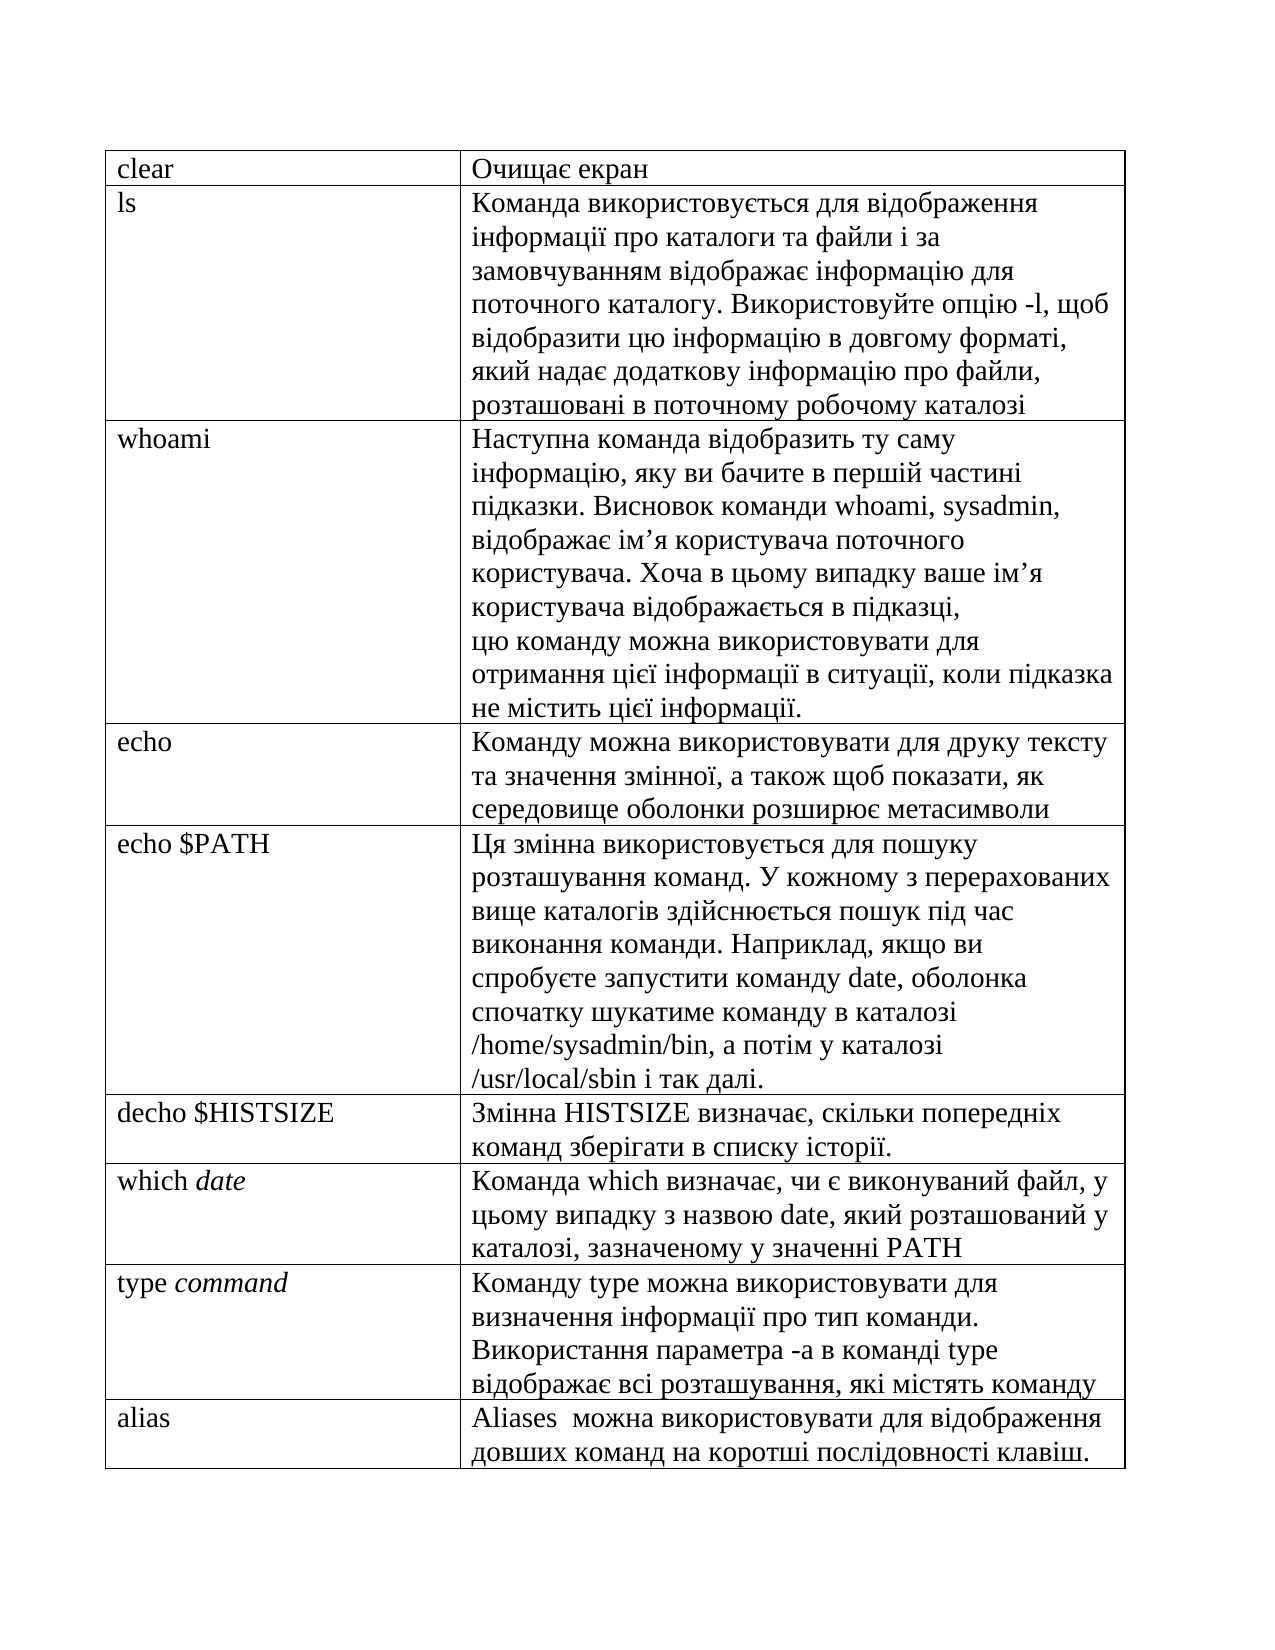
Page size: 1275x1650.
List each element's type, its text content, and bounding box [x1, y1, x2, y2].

table_cell type command [106, 1265, 460, 1399]
table_cell clear [106, 151, 460, 184]
table_cell Наступна команда відобразить ту саму інформацію, яку ви бачите в першій частині підказки. Висновок команди whoami, sysadmin, відображає ім’я користувача поточного користувача. Хоча в цьому випадку ваше ім’я користувача відображається в підказці, цю команду можна використовувати для отримання цієї інформації в ситуації, коли підказка не містить цієї інформації. [461, 421, 1124, 723]
table_cell echo $PATH [106, 826, 460, 1094]
table_cell decho $HISTSIZE [106, 1095, 460, 1162]
table_cell Очищає екран [461, 151, 1124, 184]
table_cell Команда which визначає, чи є виконуваний файл, у цьому випадку з назвою date, який розташований у каталозі, зазначеному у значенні PATH [461, 1164, 1124, 1264]
table_cell Команду можна використовувати для друку тексту та значення змінної, а також щоб показати, як середовище оболонки розширює метасимволи [461, 724, 1124, 825]
table_cell echo [106, 724, 460, 825]
table_cell alias [106, 1400, 460, 1467]
table_cell ls [106, 186, 460, 420]
table_cell which date [106, 1164, 460, 1264]
table_cell Команда використовується для відображення інформації про каталоги та файли і за замовчуванням відображає інформацію для поточного каталогу. Використовуйте опцію -l, щоб відобразити цю інформацію в довгому форматі, який надає додаткову інформацію про файли, розташовані в поточному робочому каталозі [461, 186, 1124, 420]
table_cell Змінна HISTSIZE визначає, скільки попередніх команд зберігати в списку історії. [461, 1095, 1124, 1162]
table_cell Команду type можна використовувати для визначення інформації про тип команди. Використання параметра -a в команді type відображає всі розташування, які містять команду [461, 1265, 1124, 1399]
table_cell Ця змінна використовується для пошуку розташування команд. У кожному з перерахованих вище каталогів здійснюється пошук під час виконання команди. Наприклад, якщо ви спробуєте запустити команду date, оболонка спочатку шукатиме команду в каталозі /home/sysadmin/bin, а потім у каталозі /usr/local/sbin і так далі. [461, 826, 1124, 1094]
table_cell whoami [106, 421, 460, 723]
